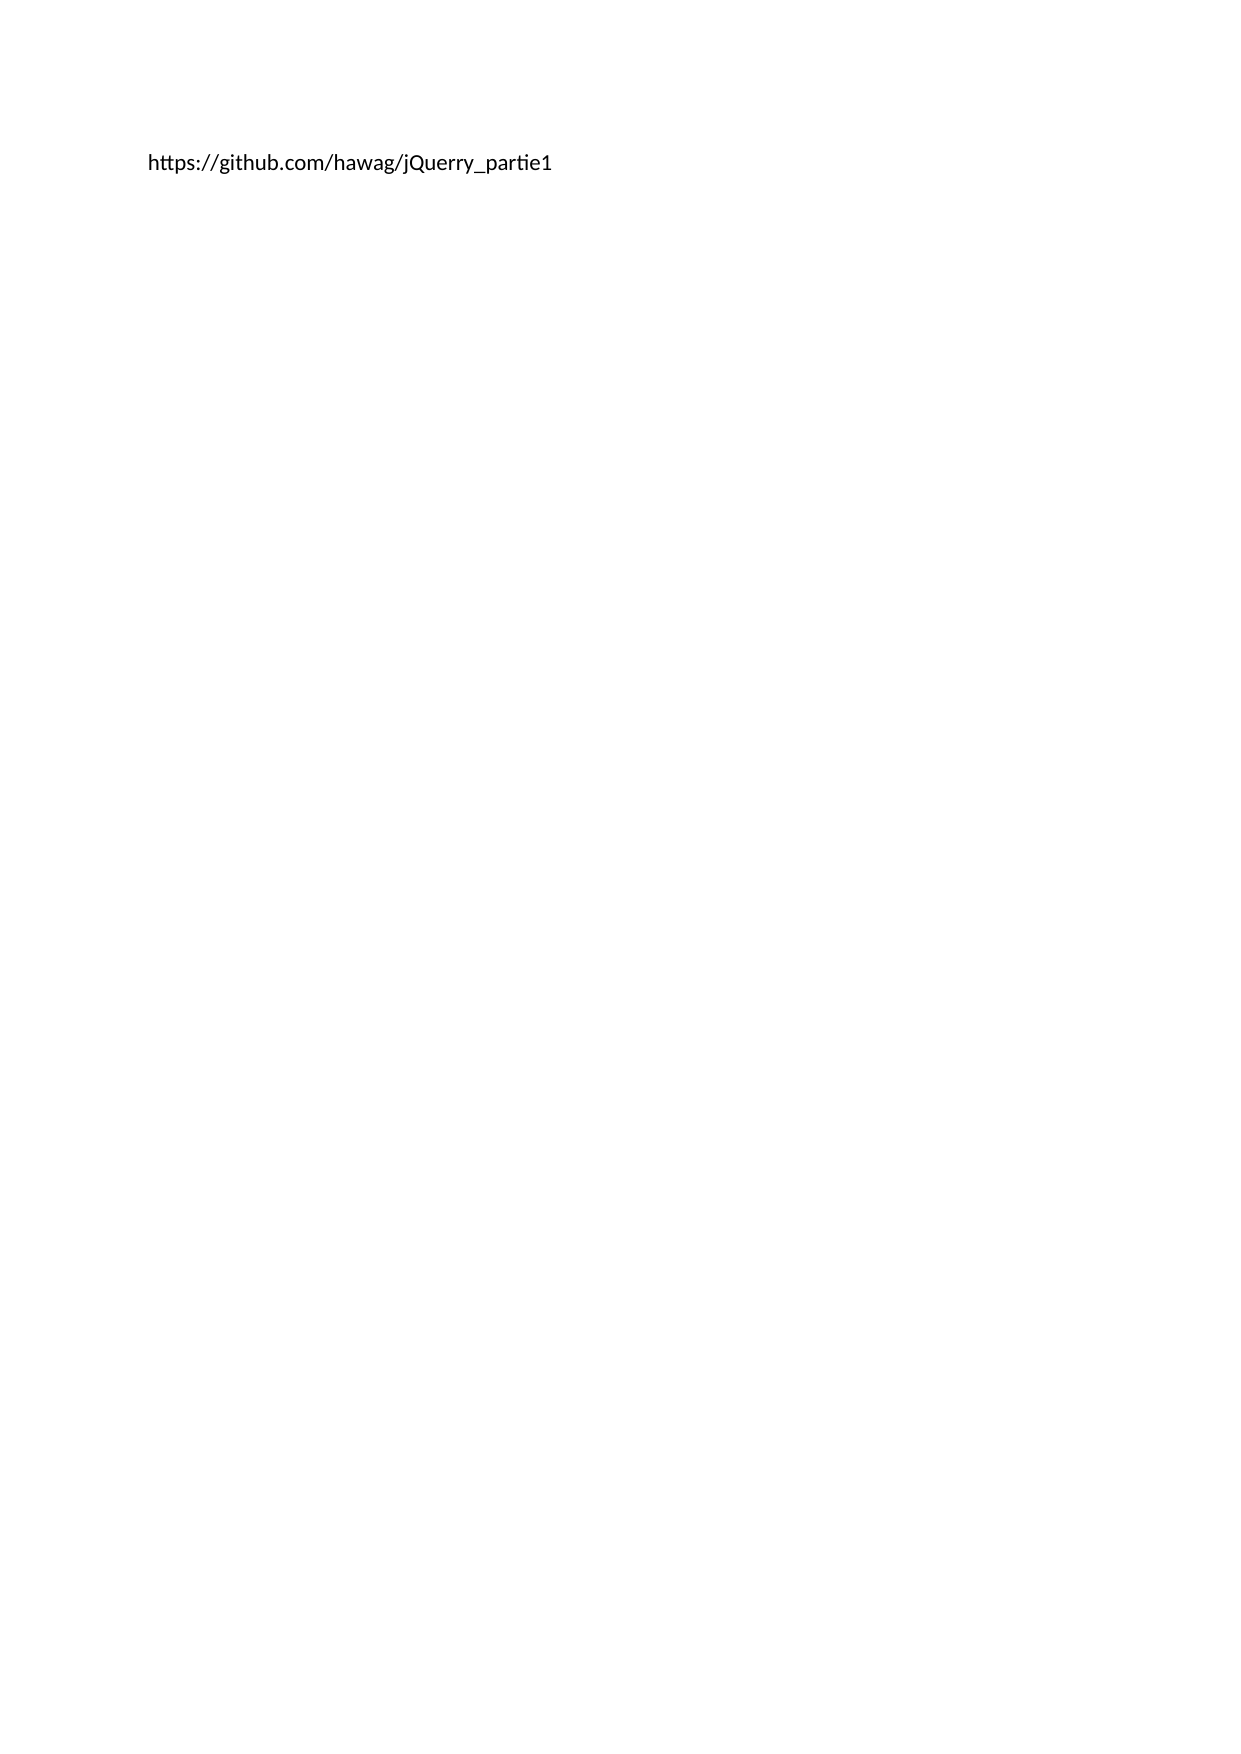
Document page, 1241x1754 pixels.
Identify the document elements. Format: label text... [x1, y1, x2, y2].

text https://github.com/hawag/jQuerry_partie1 [148, 148, 1093, 176]
